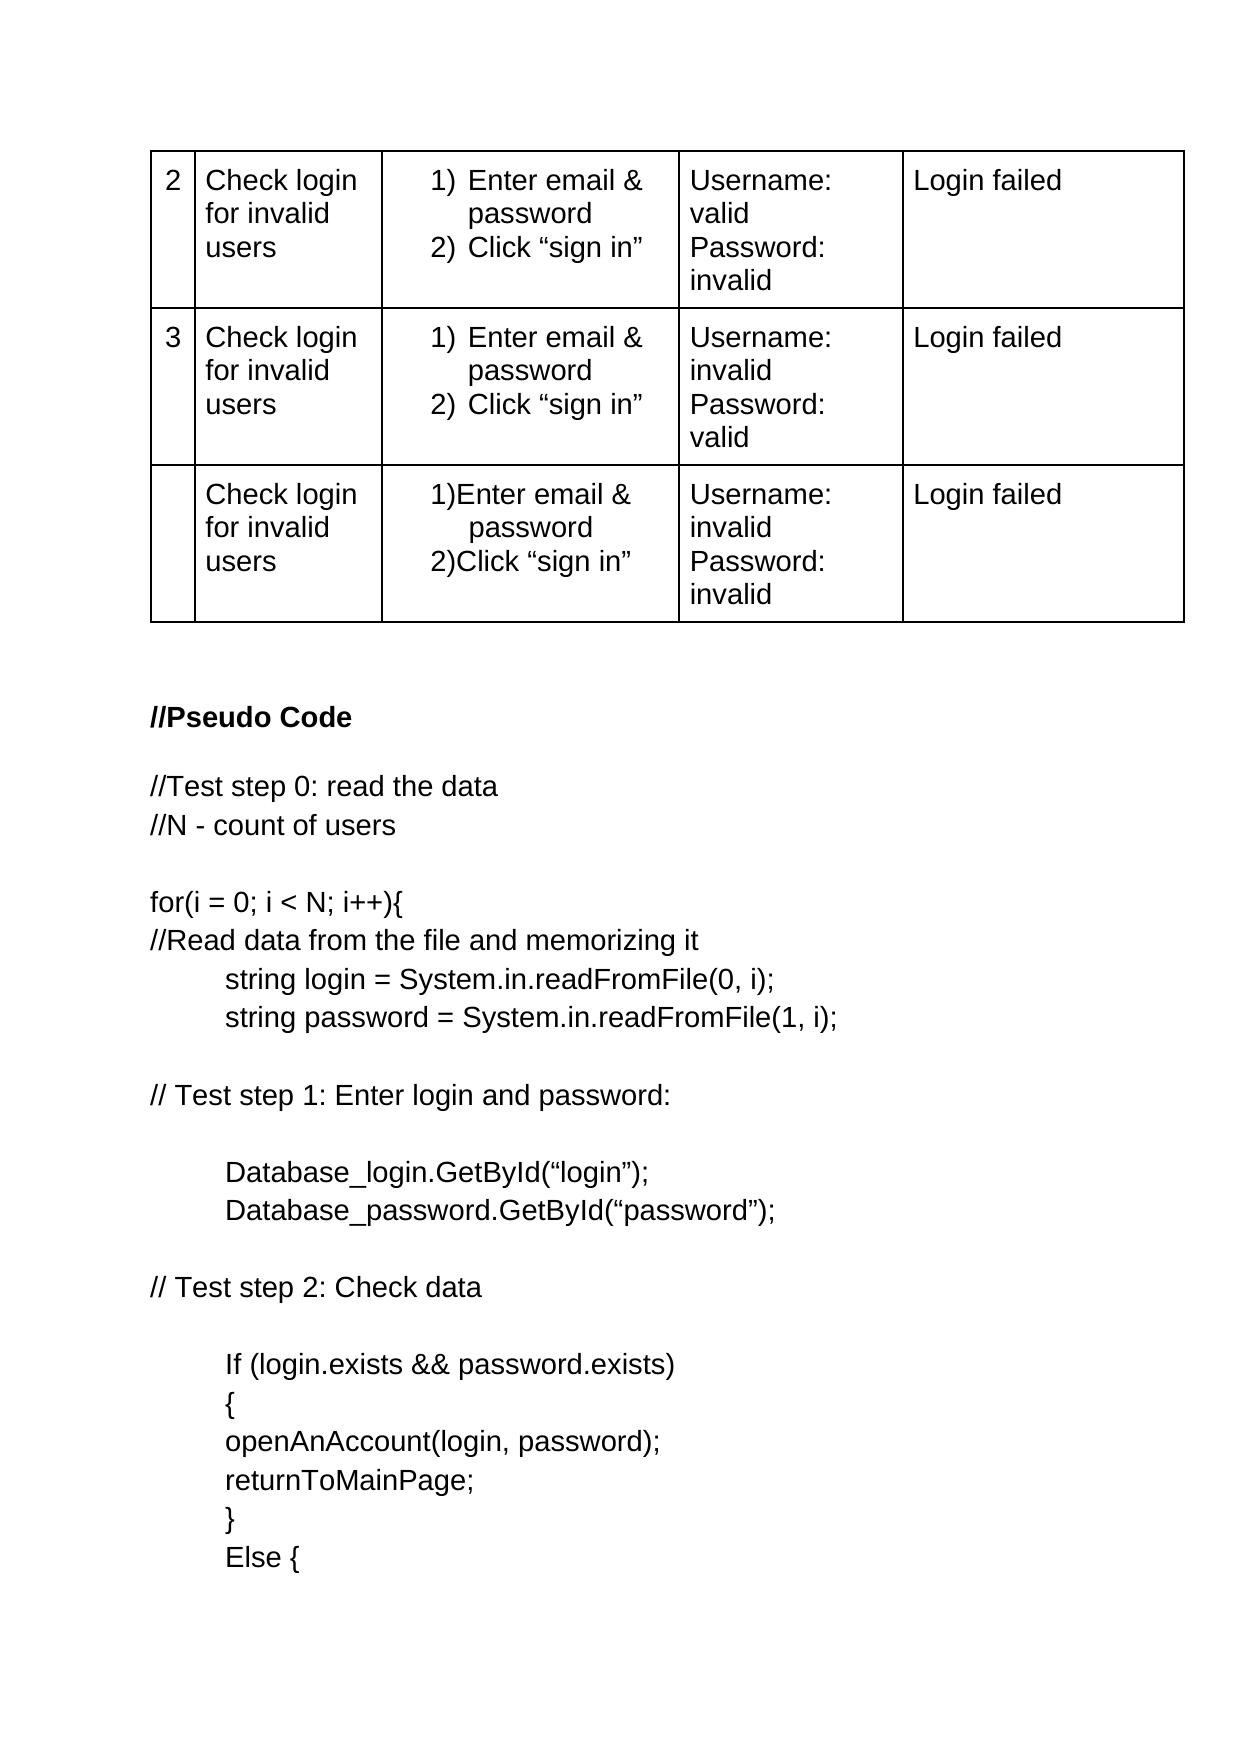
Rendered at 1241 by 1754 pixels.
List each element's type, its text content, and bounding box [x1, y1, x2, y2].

text openAnAccount(login, password); [150, 1424, 1090, 1458]
table_cell Check login for invalid users [196, 466, 381, 621]
table_cell Username: invalid Password: invalid [680, 466, 902, 621]
text Else { [150, 1540, 1090, 1573]
table_cell 3 [152, 309, 194, 464]
text // Test step 2: Check data [150, 1270, 1090, 1304]
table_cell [383, 152, 678, 307]
table_cell Username: invalid Password: valid [680, 309, 902, 464]
text //Read data from the file and memorizing it [150, 923, 1090, 957]
text //Pseudo Code [150, 700, 1090, 734]
table_cell 1)Enter email & password 2)Click “sign in” [383, 466, 678, 621]
text } [150, 1501, 1090, 1535]
table_cell Login failed [904, 152, 1183, 307]
text //N - count of users [150, 808, 1090, 841]
table_cell 2 [152, 152, 194, 307]
table_cell Username: valid Password: invalid [680, 152, 902, 307]
table_cell Login failed [904, 309, 1183, 464]
text returnToMainPage; [150, 1463, 1090, 1496]
text Database_login.GetById(“login”); [150, 1154, 1090, 1188]
table_cell Login failed [904, 466, 1183, 621]
text string password = System.in.readFromFile(1, i); [150, 1000, 1090, 1034]
table_cell Check login for invalid users [196, 309, 381, 464]
text for(i = 0; i < N; i++){ [150, 885, 1090, 918]
text //Test step 0: read the data [150, 769, 1090, 803]
text { [150, 1386, 1090, 1419]
text Database_password.GetById(“password”); [150, 1193, 1090, 1227]
text string login = System.in.readFromFile(0, i); [225, 962, 1090, 995]
text If (login.exists && password.exists) [150, 1347, 1090, 1381]
table_cell [152, 466, 194, 621]
text // Test step 1: Enter login and password: [150, 1077, 1090, 1111]
table_cell Check login for invalid users [196, 152, 381, 307]
table_cell Enter email & password Click “sign in” [383, 309, 678, 464]
